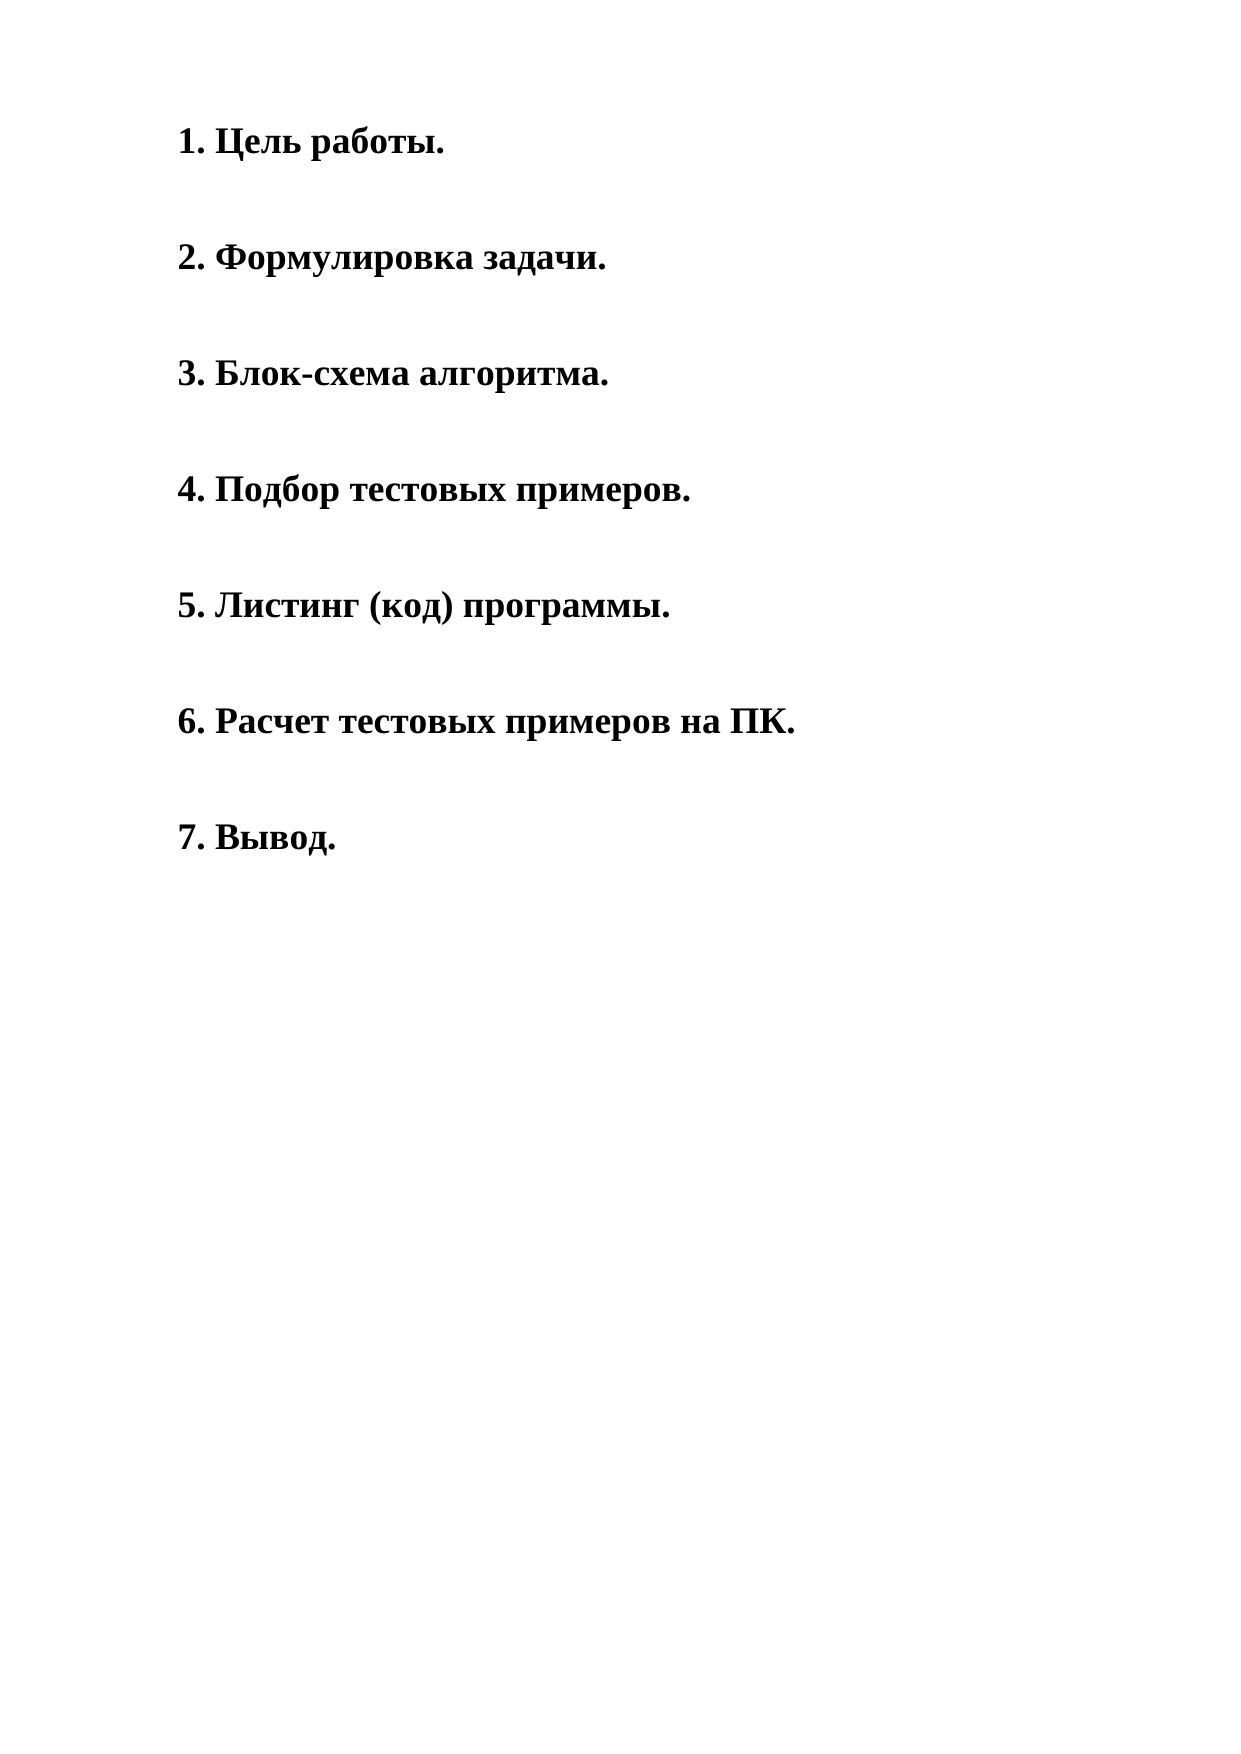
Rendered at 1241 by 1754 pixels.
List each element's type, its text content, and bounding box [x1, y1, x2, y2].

text 3. Блок-схема алгоритма. [177, 350, 1152, 393]
text 5. Листинг (код) программы. [177, 582, 1152, 625]
text 4. Подбор тестовых примеров. [177, 466, 1152, 509]
text 2. Формулировка задачи. [177, 234, 1152, 277]
text 7. Вывод. [177, 814, 1152, 857]
text 1. Цель работы. [177, 118, 1152, 161]
text 6. Расчет тестовых примеров на ПК. [177, 698, 1152, 741]
